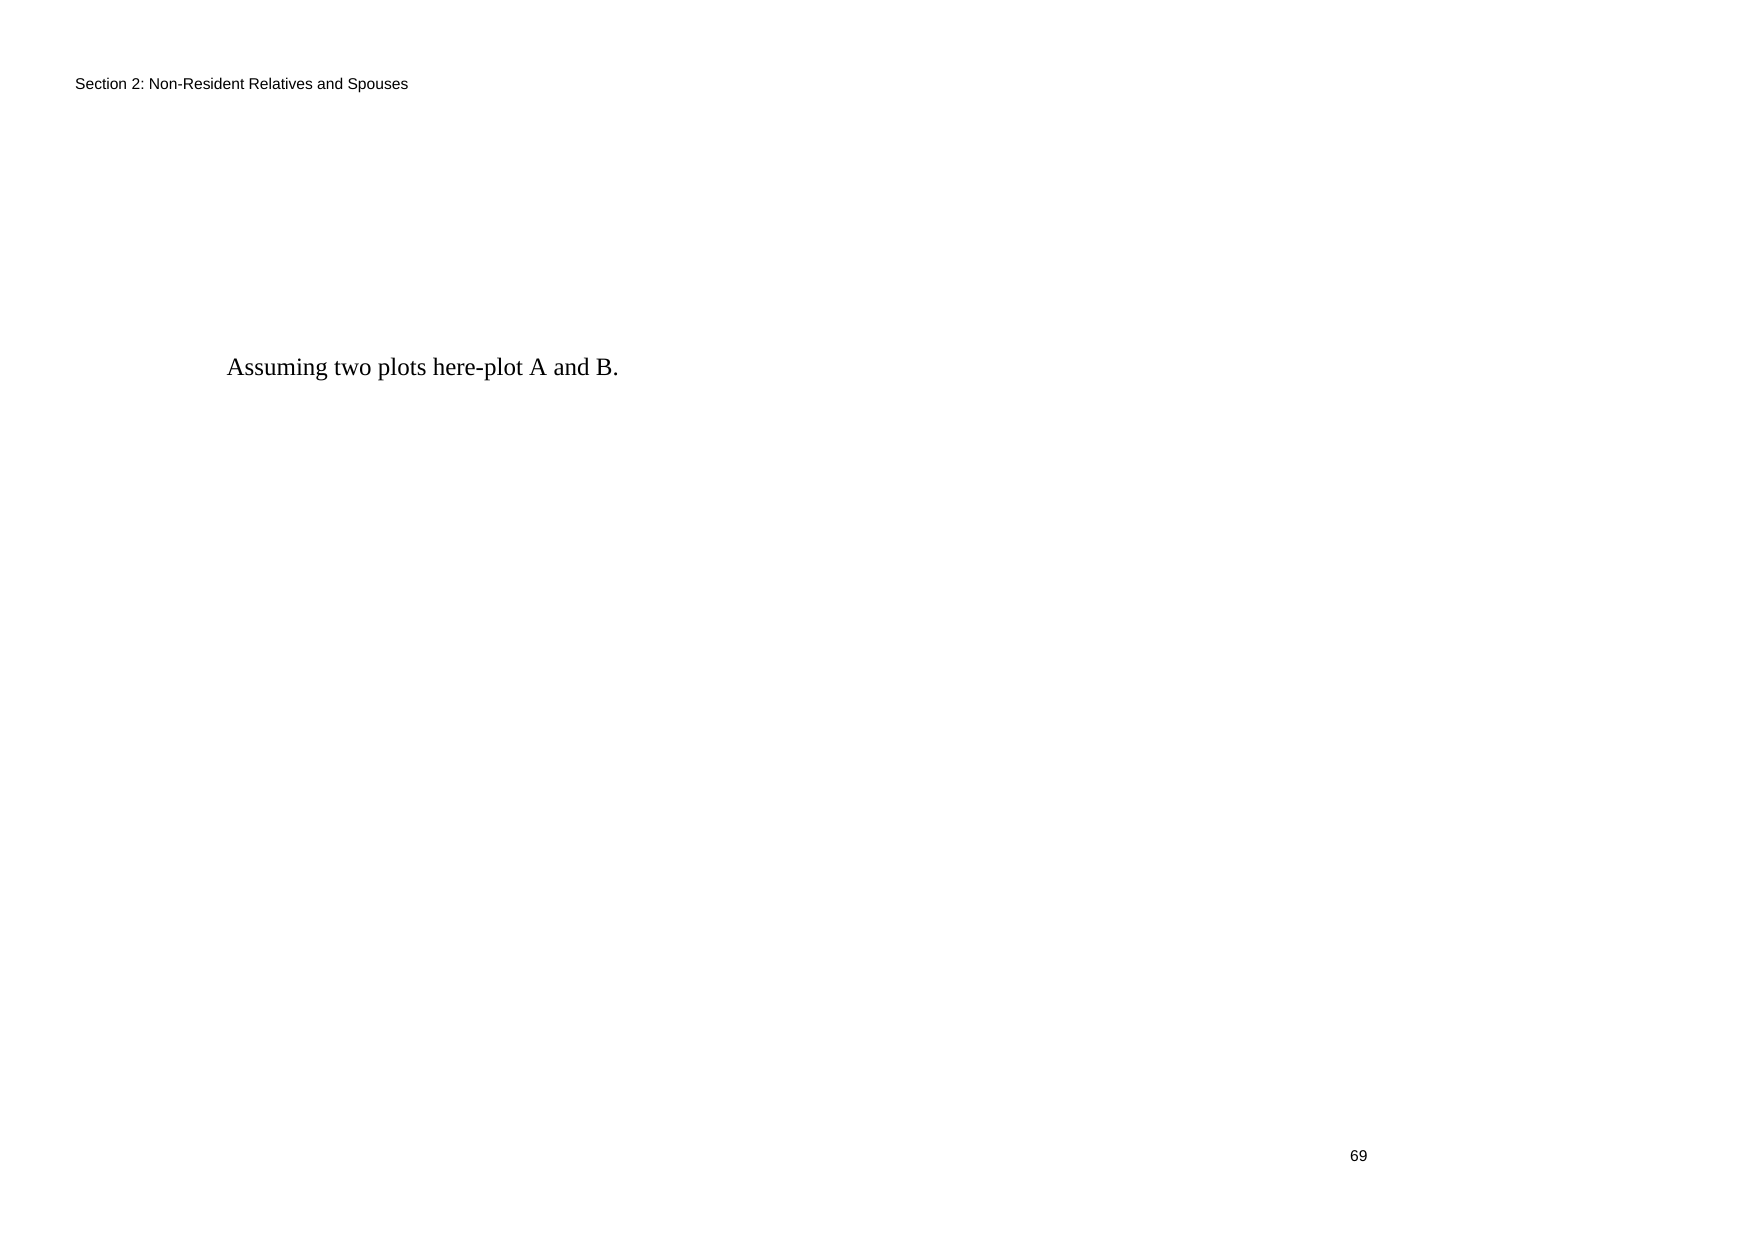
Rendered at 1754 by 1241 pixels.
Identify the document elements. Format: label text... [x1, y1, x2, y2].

text Assuming two plots here-plot A and B. [75, 352, 1679, 381]
